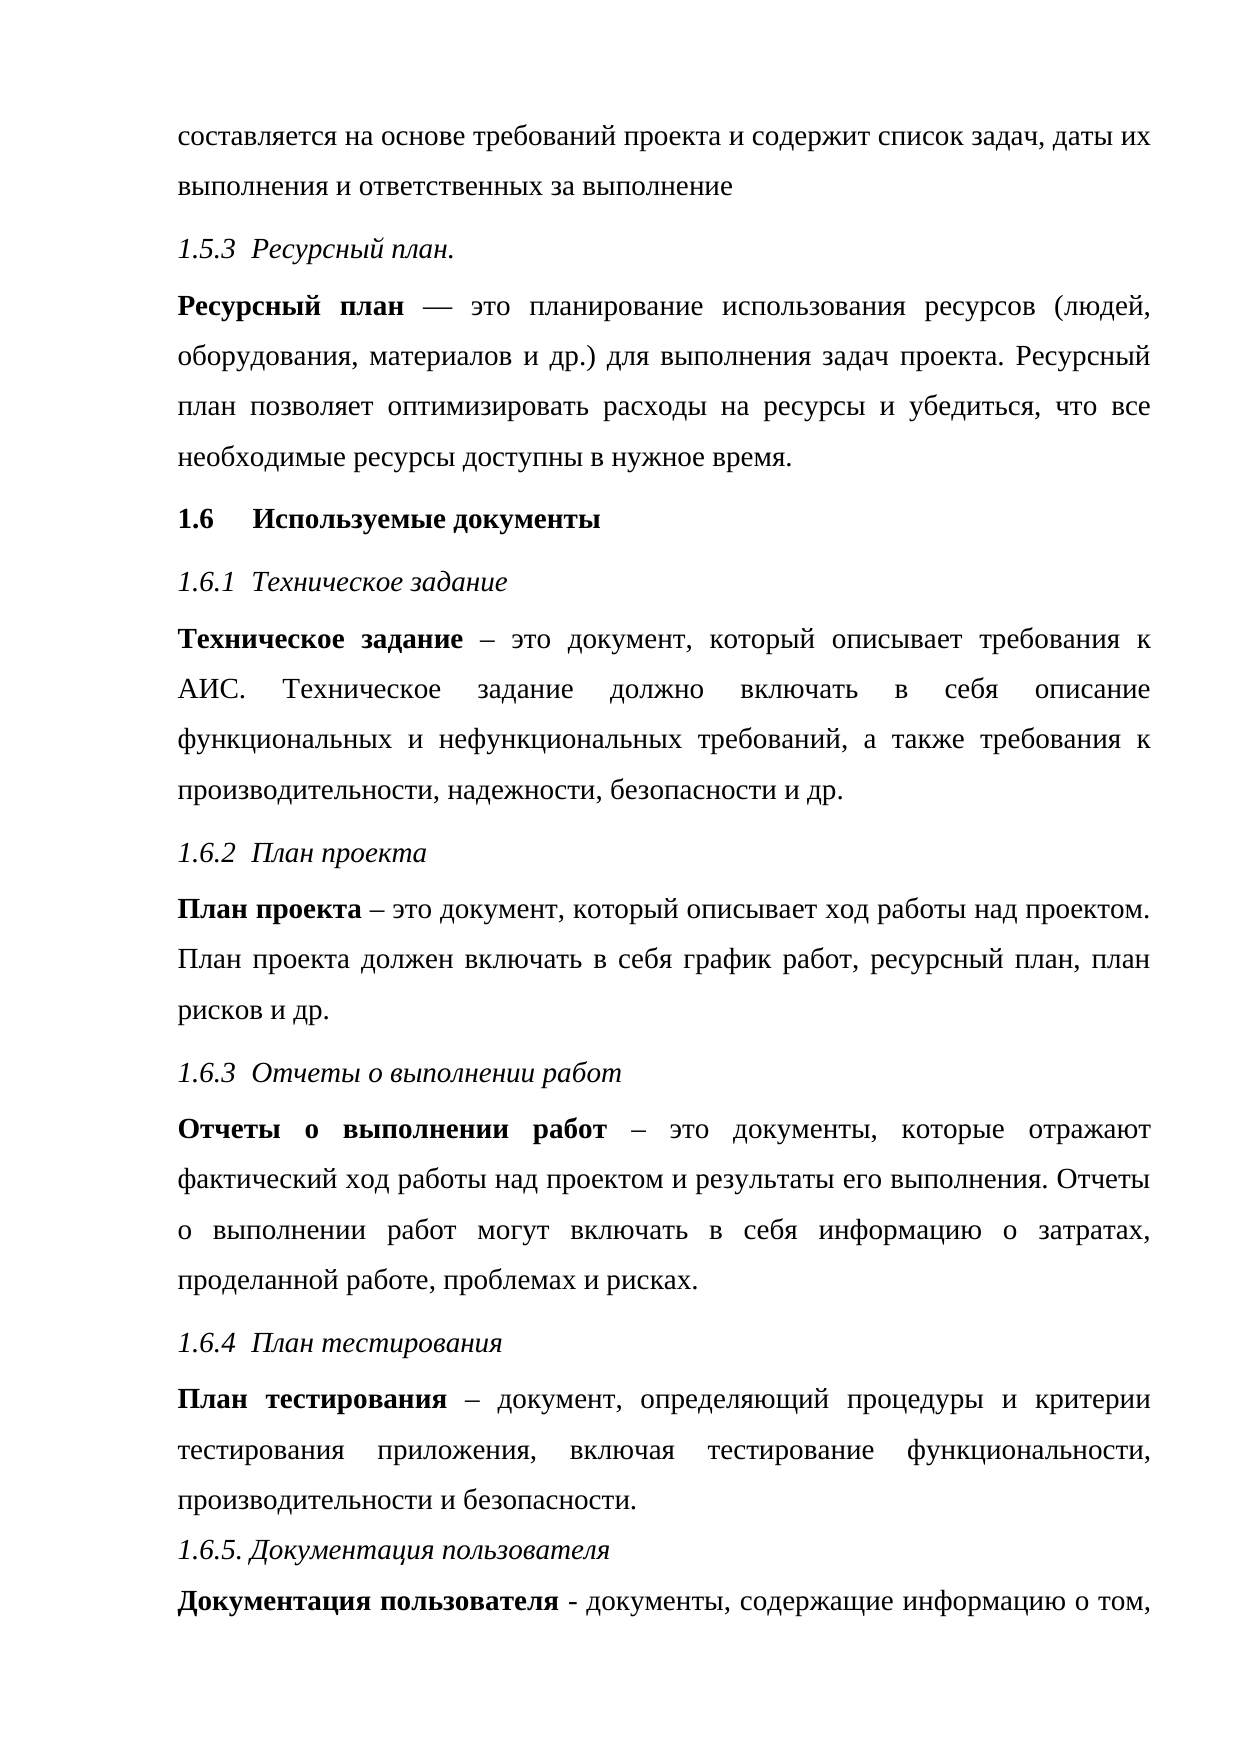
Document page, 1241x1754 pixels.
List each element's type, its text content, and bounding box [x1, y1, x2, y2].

text План проекта – это документ, который описывает ход работы над проектом. План проекта должен включать в себя график работ, ресурсный план, план рисков и др. [177, 891, 1152, 1025]
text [177, 118, 1152, 202]
text Ресурсный план — это планирование использования ресурсов (людей, оборудования, материалов и др.) для выполнения задач проекта. Ресурсный план позволяет оптимизировать расходы на ресурсы и убедиться, что все необходимые ресурсы доступны в нужное время. [177, 288, 1152, 472]
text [177, 1583, 1152, 1616]
subtitle План проекта [177, 835, 1152, 868]
text План тестирования – документ, определяющий процедуры и критерии тестирования приложения, включая тестирование функциональности, производительности и безопасности. [177, 1382, 1152, 1516]
subtitle Используемые документы [177, 502, 1152, 535]
text Техническое задание – это документ, который описывает требования к АИС. Техническое задание должно включать в себя описание функциональных и нефункциональных требований, а также требования к производительности, надежности, безопасности и др. [177, 621, 1152, 805]
subtitle Ресурсный план. [177, 231, 1152, 265]
subtitle Отчеты о выполнении работ [177, 1055, 1152, 1088]
subtitle План тестирования [177, 1325, 1152, 1358]
text Отчеты о выполнении работ – это документы, которые отражают фактический ход работы над проектом и результаты его выполнения. Отчеты о выполнении работ могут включать в себя информацию о затратах, проделанной работе, проблемах и рисках. [177, 1111, 1152, 1296]
subtitle Техническое задание [177, 564, 1152, 598]
text 1.6.5. Документация пользователя [177, 1532, 1152, 1566]
